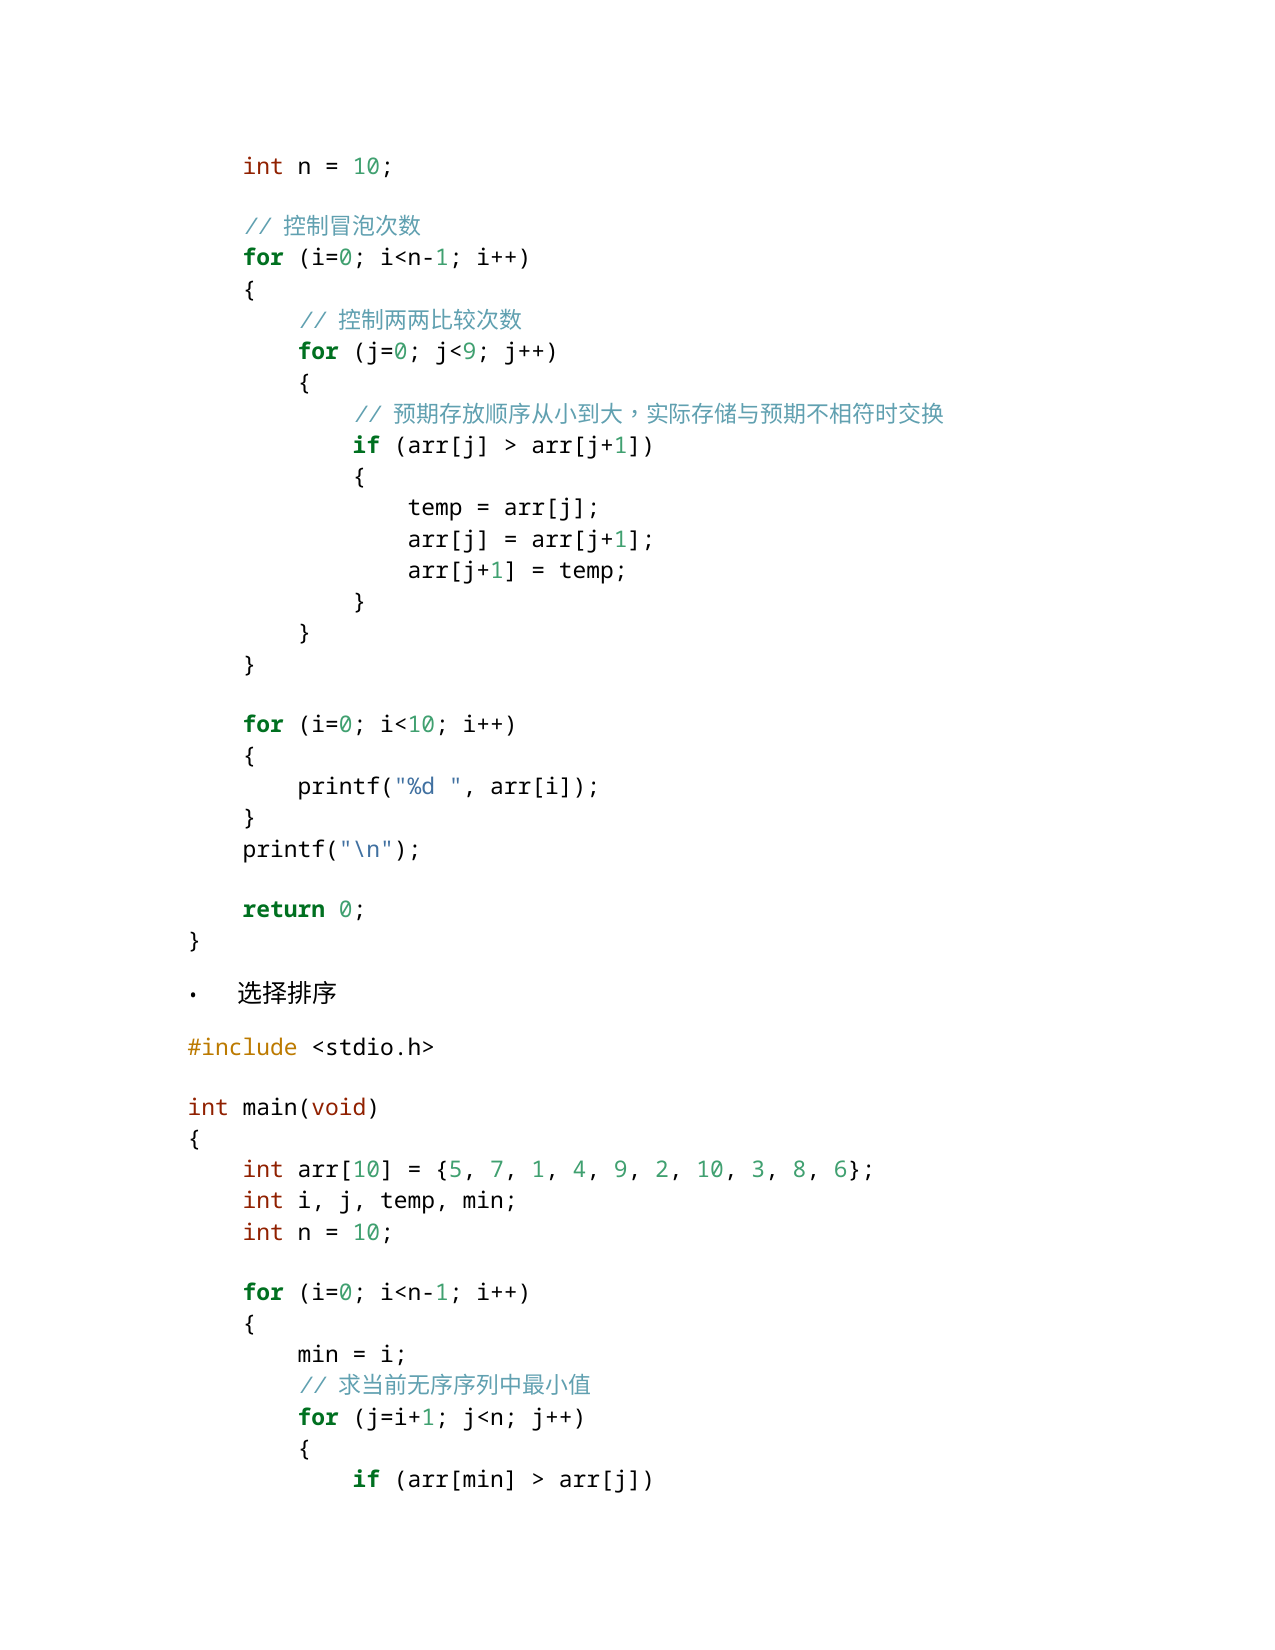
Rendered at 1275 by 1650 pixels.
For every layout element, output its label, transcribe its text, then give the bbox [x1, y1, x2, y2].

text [187, 150, 1087, 955]
list 选择排序 [187, 976, 1087, 1010]
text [187, 1031, 1087, 1494]
